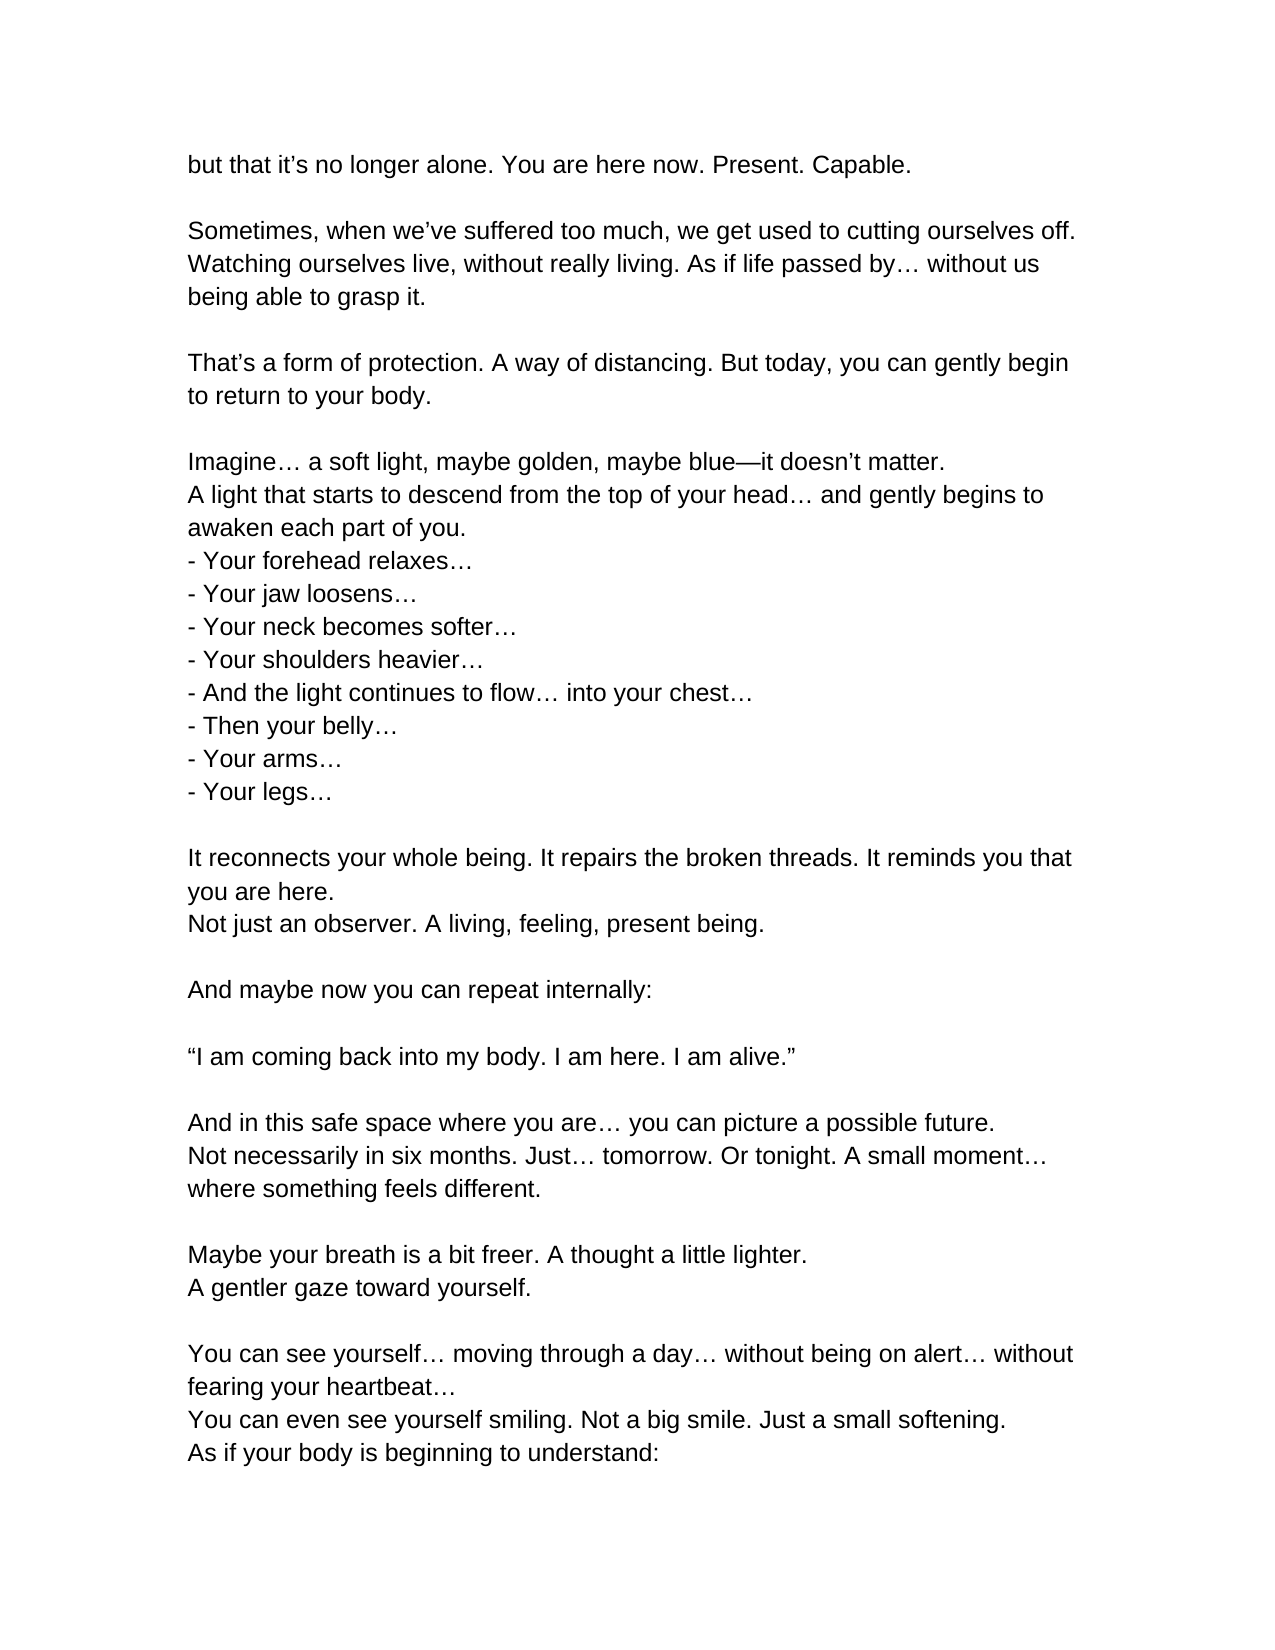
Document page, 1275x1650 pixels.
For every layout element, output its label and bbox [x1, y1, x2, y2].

text [187, 150, 1087, 1499]
